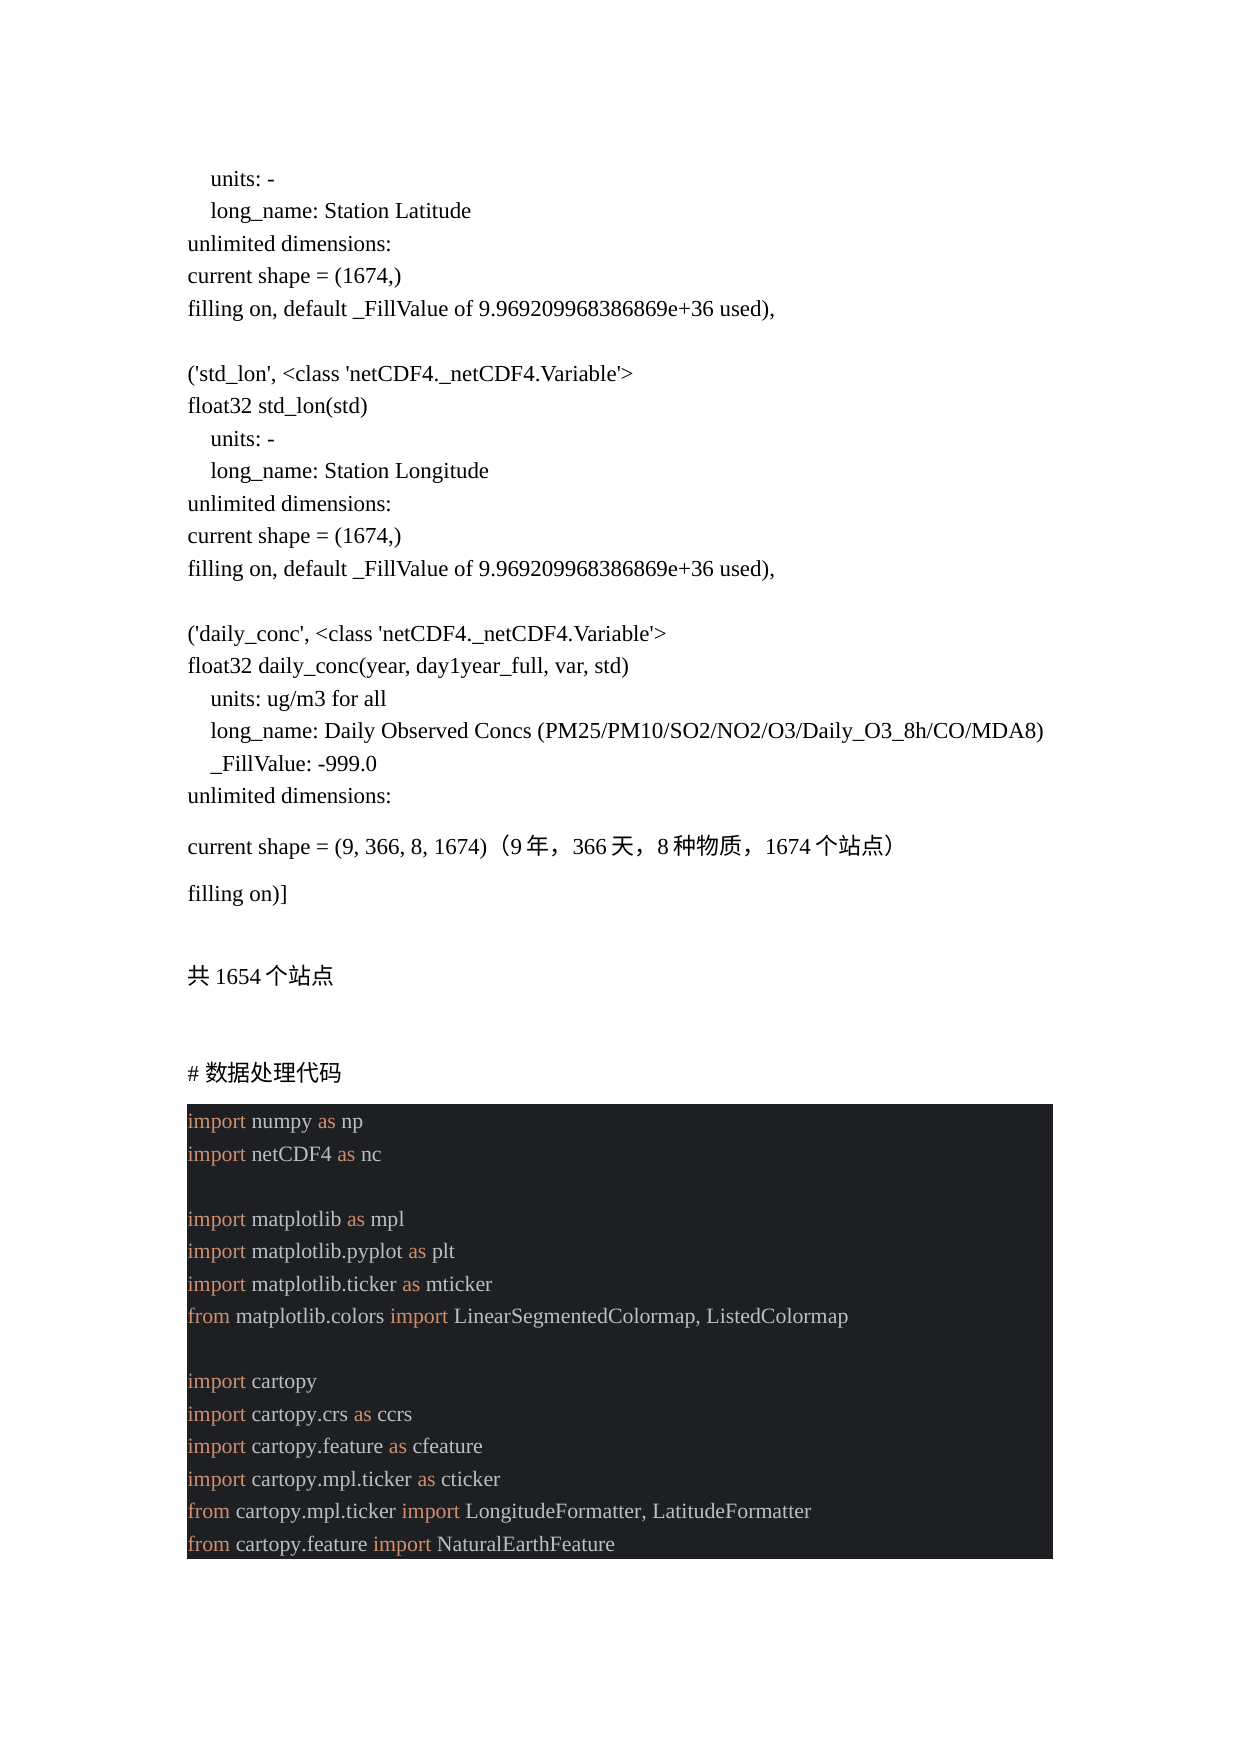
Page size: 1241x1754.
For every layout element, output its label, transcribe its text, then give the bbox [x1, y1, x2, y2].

text unlimited dimensions: [187, 227, 1053, 259]
text current shape = (9, 366, 8, 1674)（9年，366天，8种物质，1674个站点） [187, 812, 1053, 877]
text 共1654个站点 [187, 942, 1053, 1007]
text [187, 1104, 1053, 1559]
text long_name: Daily Observed Concs (PM25/PM10/SO2/NO2/O3/Daily_O3_8h/CO/MDA8) [187, 714, 1053, 747]
text long_name: Station Longitude [187, 454, 1053, 487]
text current shape = (1674,) [187, 519, 1053, 552]
text units: - [187, 162, 1053, 194]
text ('daily_conc', <class 'netCDF4._netCDF4.Variable'> [187, 617, 1053, 649]
text _FillValue: -999.0 [187, 747, 1053, 779]
text ('std_lon', <class 'netCDF4._netCDF4.Variable'> [187, 357, 1053, 389]
text units: ug/m3 for all [187, 682, 1053, 714]
text current shape = (1674,) [187, 259, 1053, 292]
text long_name: Station Latitude [187, 194, 1053, 227]
text filling on)] [187, 877, 1053, 909]
text float32 daily_conc(year, day1year_full, var, std) [187, 649, 1053, 682]
text filling on, default _FillValue of 9.969209968386869e+36 used), [187, 552, 1053, 584]
text float32 std_lon(std) [187, 389, 1053, 422]
text units: - [187, 422, 1053, 454]
text unlimited dimensions: [187, 779, 1053, 812]
text filling on, default _FillValue of 9.969209968386869e+36 used), [187, 292, 1053, 324]
text # 数据处理代码 [187, 1039, 1053, 1104]
text unlimited dimensions: [187, 487, 1053, 519]
